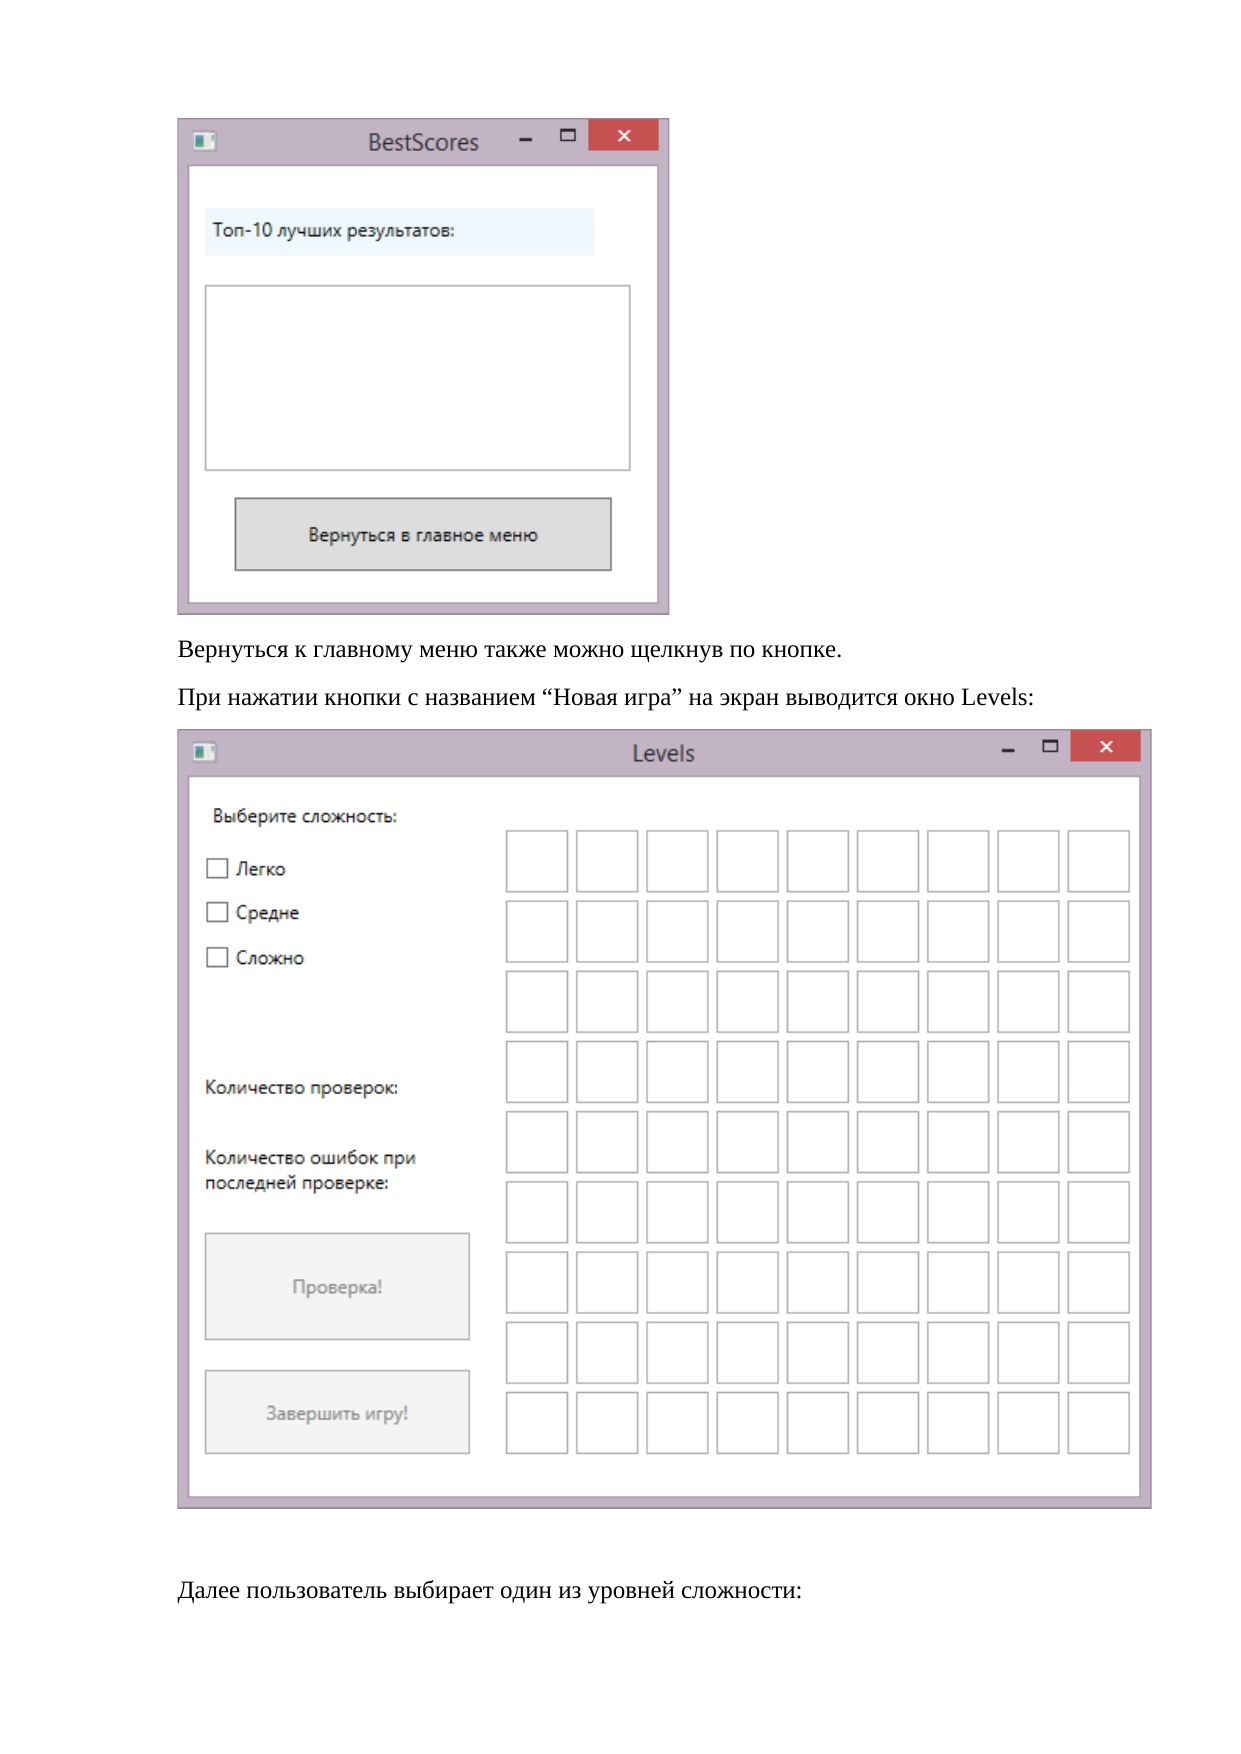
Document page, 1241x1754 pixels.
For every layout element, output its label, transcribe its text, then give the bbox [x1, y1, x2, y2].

picture [177, 118, 670, 615]
text Вернуться к главному меню также можно щелкнув по кнопке. [177, 634, 1152, 663]
text При нажатии кнопки с названием “Новая игра” на экран выводится окно Levels: [177, 682, 1152, 710]
text Далее пользователь выбирает один из уровней сложности: [177, 1575, 1152, 1604]
picture [177, 729, 1152, 1509]
